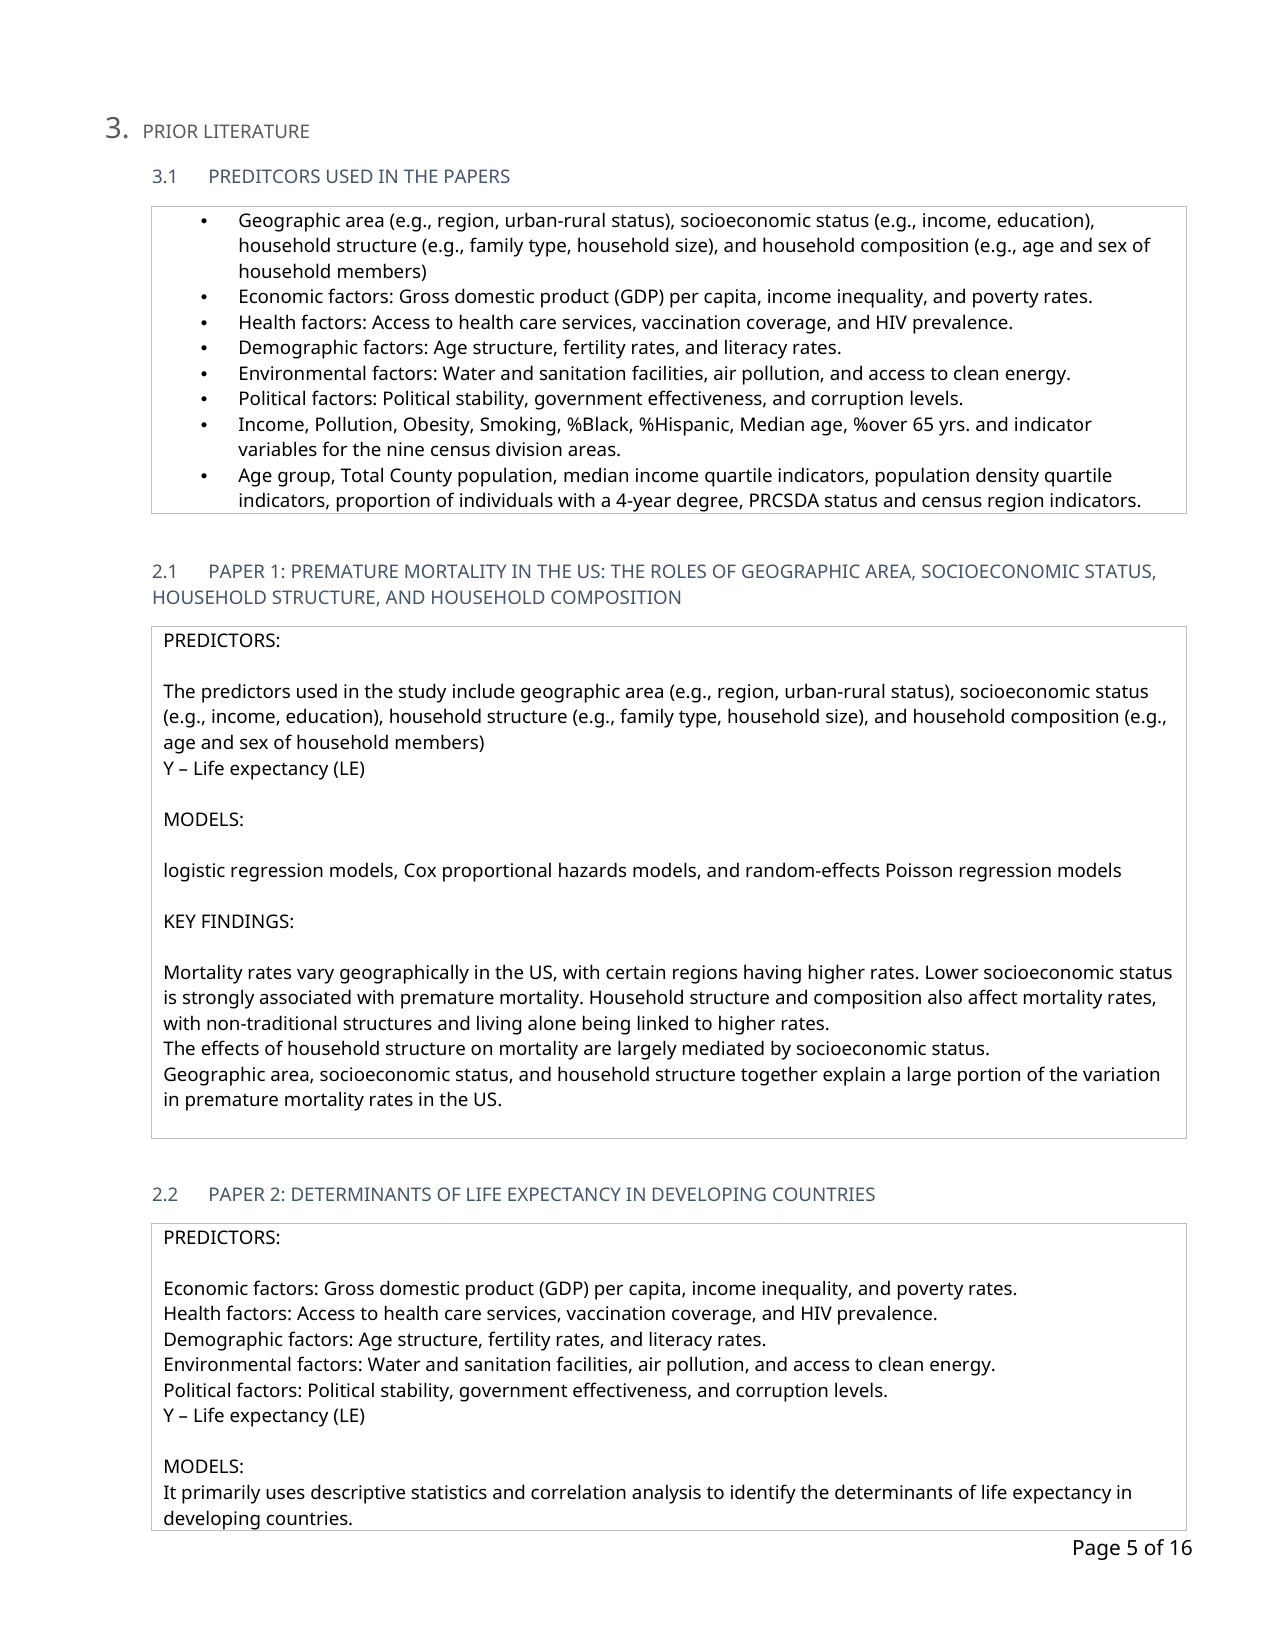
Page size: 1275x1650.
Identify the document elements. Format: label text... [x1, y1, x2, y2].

table_header Geographic area (e.g., region, urban-rural status), socioeconomic status (e.g., income, education), household structure (e.g., family type, household size), and household composition (e.g., age and sex of household members) Economic factors: Gross domestic product (GDP) per capita, income inequality, and poverty rates. Health factors: Access to health care services, vaccination coverage, and HIV prevalence. Demographic factors: Age structure, fertility rates, and literacy rates. Environmental factors: Water and sanitation facilities, air pollution, and access to clean energy. Political factors: Political stability, government effectiveness, and corruption levels.​ Income, Pollution, Obesity, Smoking, %Black, %Hispanic, Median age, %over 65 yrs. and indicator variables for the nine census division areas.​ Age group, Total County population, median income quartile indicators, population density quartile indicators, proportion of individuals with a 4-year degree, PRCSDA status and census region indicators. [152, 207, 1186, 513]
subtitle 2.2 PAPER 2: DETERMINANTS OF LIFE EXPECTANCY IN DEVELOPING COUNTRIES [152, 1181, 1200, 1206]
subtitle 2.1 PAPER 1: PREMATURE MORTALITY IN THE US: THE ROLES OF GEOGRAPHIC AREA, SOCIOECONOMIC STATUS, HOUSEHOLD STRUCTURE, AND HOUSEHOLD COMPOSITION [152, 558, 1200, 609]
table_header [152, 1224, 1186, 1530]
table_header PREDICTORS: The predictors used in the study include geographic area (e.g., region, urban-rural status), socioeconomic status (e.g., income, education), household structure (e.g., family type, household size), and household composition (e.g., age and sex of household members) Y – Life expectancy (LE) MODELS: logistic regression models, Cox proportional hazards models, and random-effects Poisson regression models KEY FINDINGS: Mortality rates vary geographically in the US, with certain regions having higher rates. Lower socioeconomic status is strongly associated with premature mortality. Household structure and composition also affect mortality rates, with non-traditional structures and living alone being linked to higher rates. The effects of household structure on mortality are largely mediated by socioeconomic status. Geographic area, socioeconomic status, and household structure together explain a large portion of the variation in premature mortality rates in the US. [152, 627, 1186, 1138]
subtitle PRIOR LITERATURE [105, 107, 1275, 147]
subtitle 3.1 PREDITCORS USED IN THE PAPERS [152, 164, 1200, 189]
